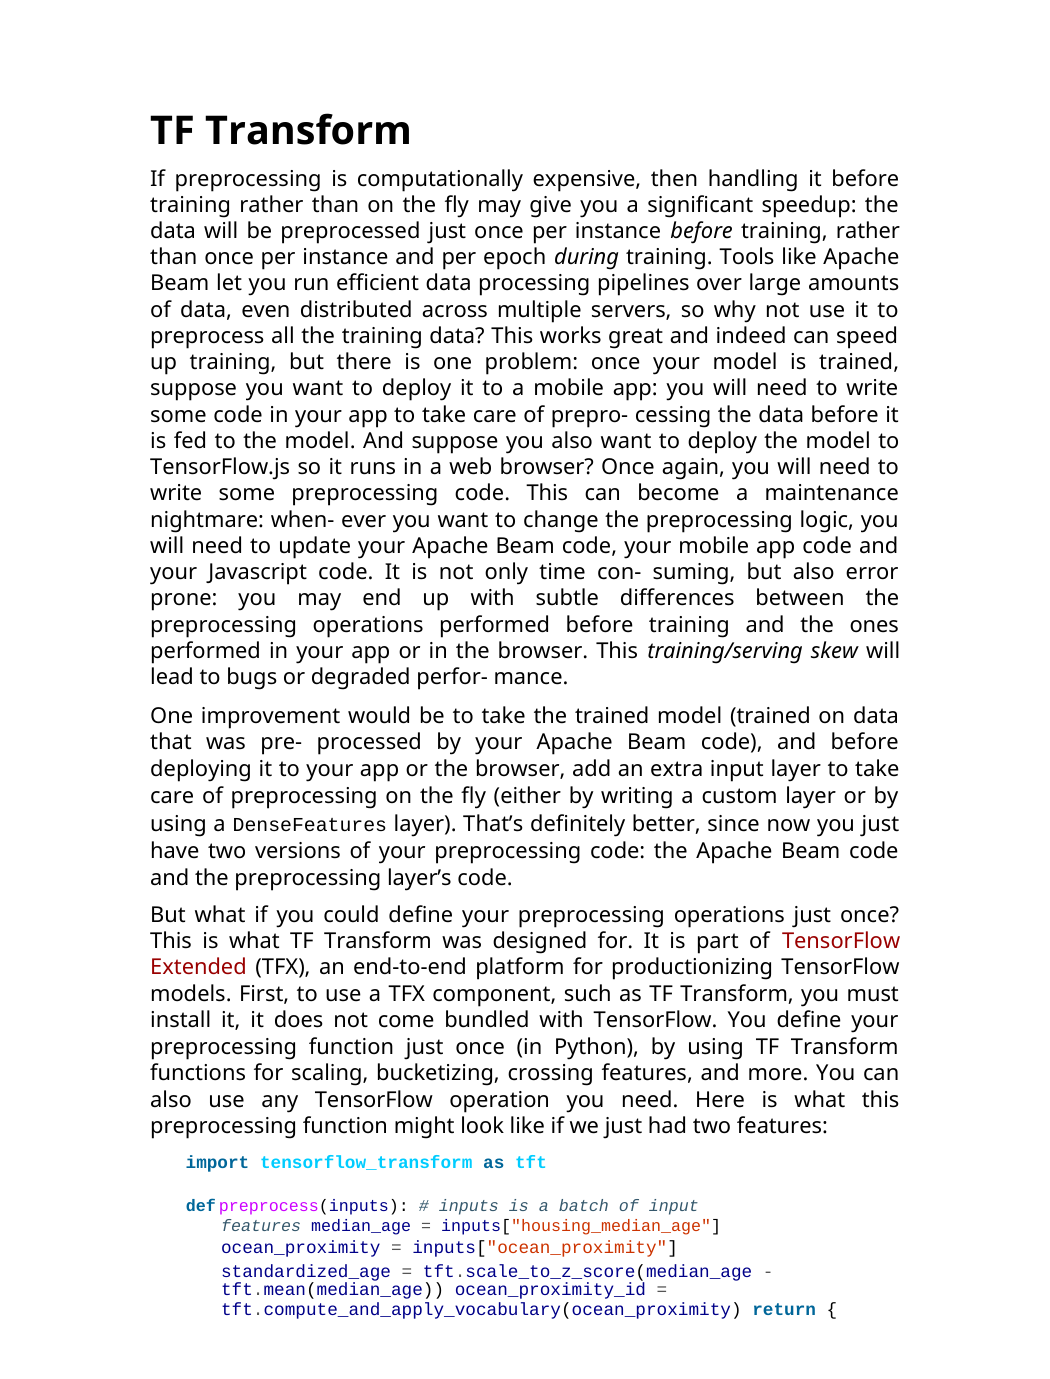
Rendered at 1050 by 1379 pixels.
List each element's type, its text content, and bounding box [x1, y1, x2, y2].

text TF Transform [150, 102, 900, 156]
text import tensorflow_transform as tft [185, 1153, 900, 1173]
text But what if you could define your preprocessing operations just once? This is what TF Transform was designed for. It is part of TensorFlow Extended (TFX), an end-to-end platform for productionizing TensorFlow models. First, to use a TFX component, such as TF Transform, you must install it, it does not come bundled with TensorFlow. You define your preprocessing function just once (in Python), by using TF Transform functions for scaling, bucketizing, crossing features, and more. You can also use any TensorFlow operation you need. Here is what this preprocessing function might look like if we just had two features: [150, 901, 900, 1140]
text One improvement would be to take the trained model (trained on data that was pre‐ processed by your Apache Beam code), and before deploying it to your app or the browser, add an extra input layer to take care of preprocessing on the fly (either by writing a custom layer or by using a DenseFeatures layer). That’s definitely better, since now you just have two versions of your preprocessing code: the Apache Beam code and the preprocessing layer’s code. [150, 702, 900, 892]
text standardized_age = tft.scale_to_z_score(median_age - tft.mean(median_age)) ocean_proximity_id = tft.compute_and_apply_vocabulary(ocean_proximity) return { [221, 1261, 877, 1321]
text def preprocess(inputs): # inputs is a batch of input features median_age = inputs["housing_median_age"] [186, 1198, 735, 1236]
text If preprocessing is computationally expensive, then handling it before training rather than on the fly may give you a significant speedup: the data will be preprocessed just once per instance before training, rather than once per instance and per epoch during training. Tools like Apache Beam let you run efficient data processing pipelines over large amounts of data, even distributed across multiple servers, so why not use it to preprocess all the training data? This works great and indeed can speed up training, but there is one problem: once your model is trained, suppose you want to deploy it to a mobile app: you will need to write some code in your app to take care of prepro‐ cessing the data before it is fed to the model. And suppose you also want to deploy the model to TensorFlow.js so it runs in a web browser? Once again, you will need to write some preprocessing code. This can become a maintenance nightmare: when‐ ever you want to change the preprocessing logic, you will need to update your Apache Beam code, your mobile app code and your Javascript code. It is not only time con‐ suming, but also error prone: you may end up with subtle differences between the preprocessing operations performed before training and the ones performed in your app or in the browser. This training/serving skew will lead to bugs or degraded perfor‐ mance. [150, 166, 900, 691]
text ocean_proximity = inputs["ocean_proximity"] [221, 1237, 900, 1257]
